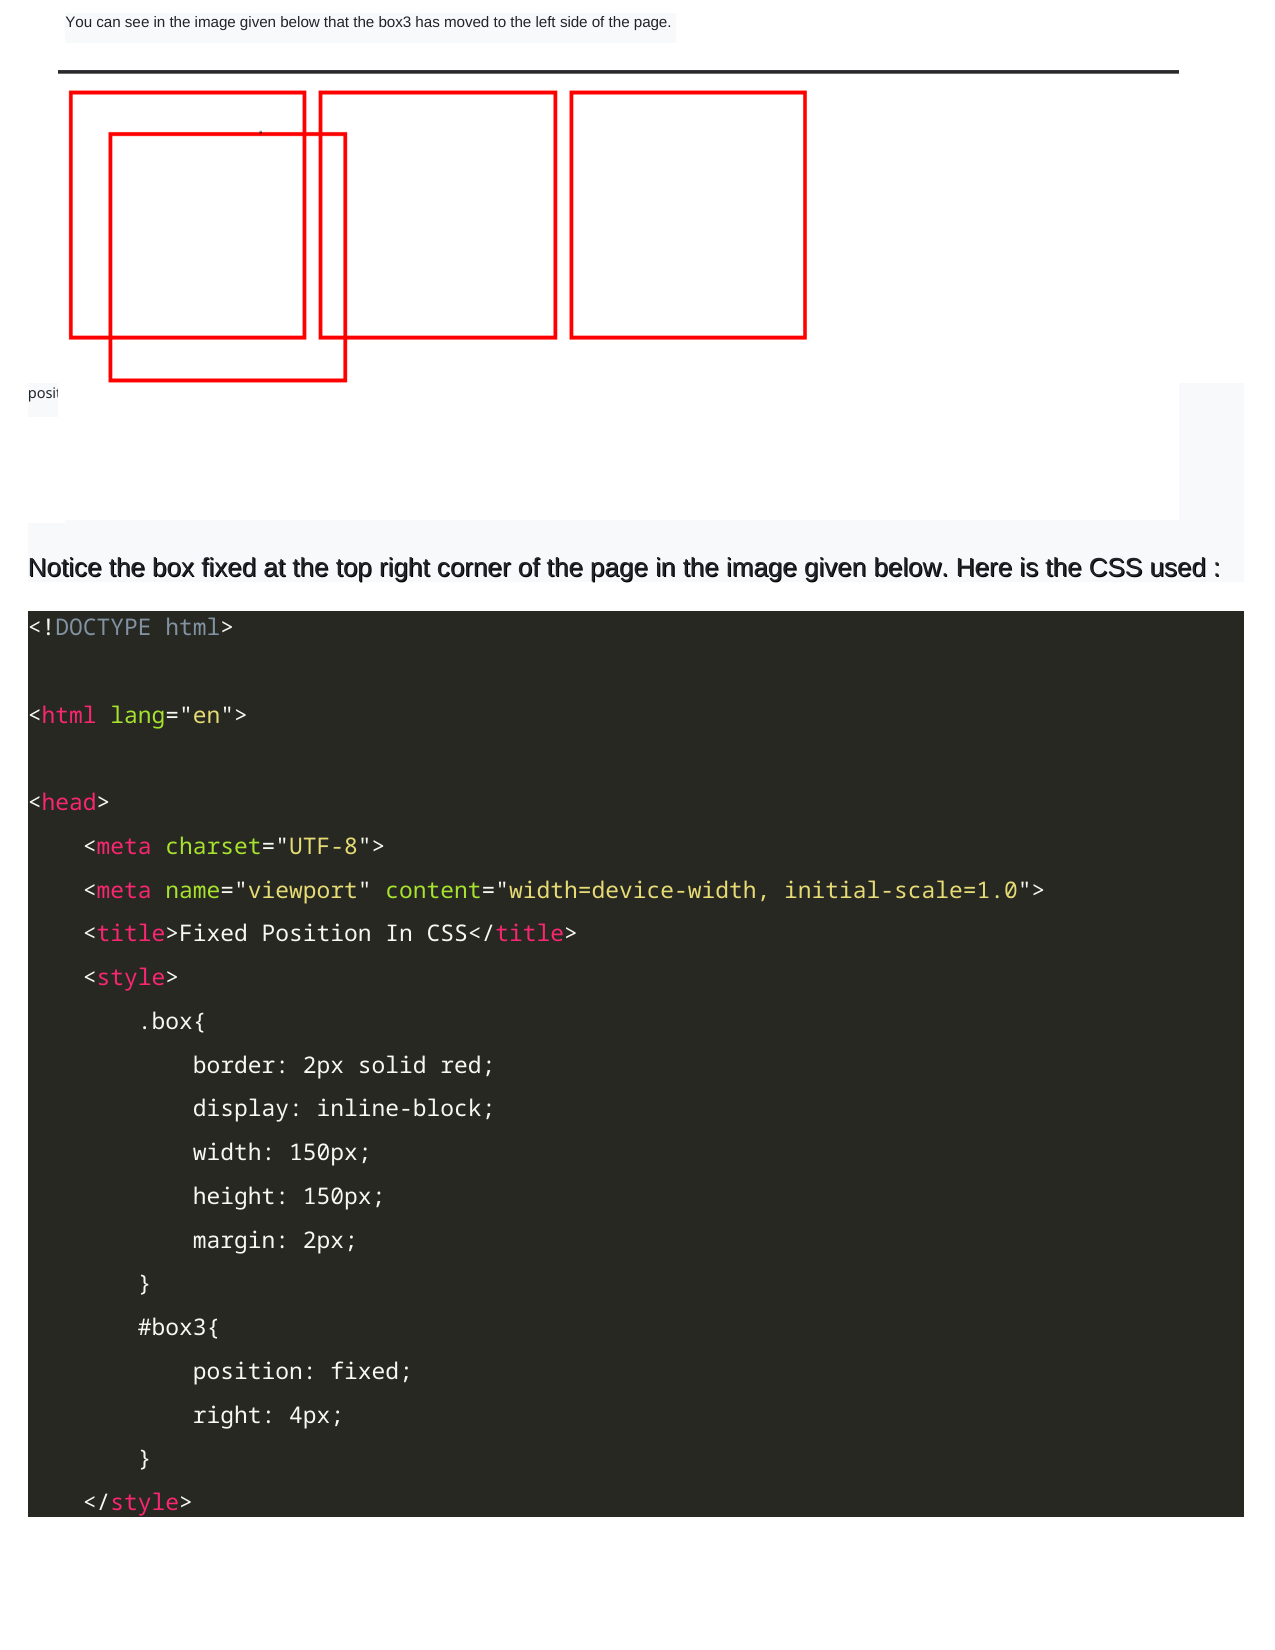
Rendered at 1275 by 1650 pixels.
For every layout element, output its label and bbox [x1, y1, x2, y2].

picture [58, 70, 1179, 520]
